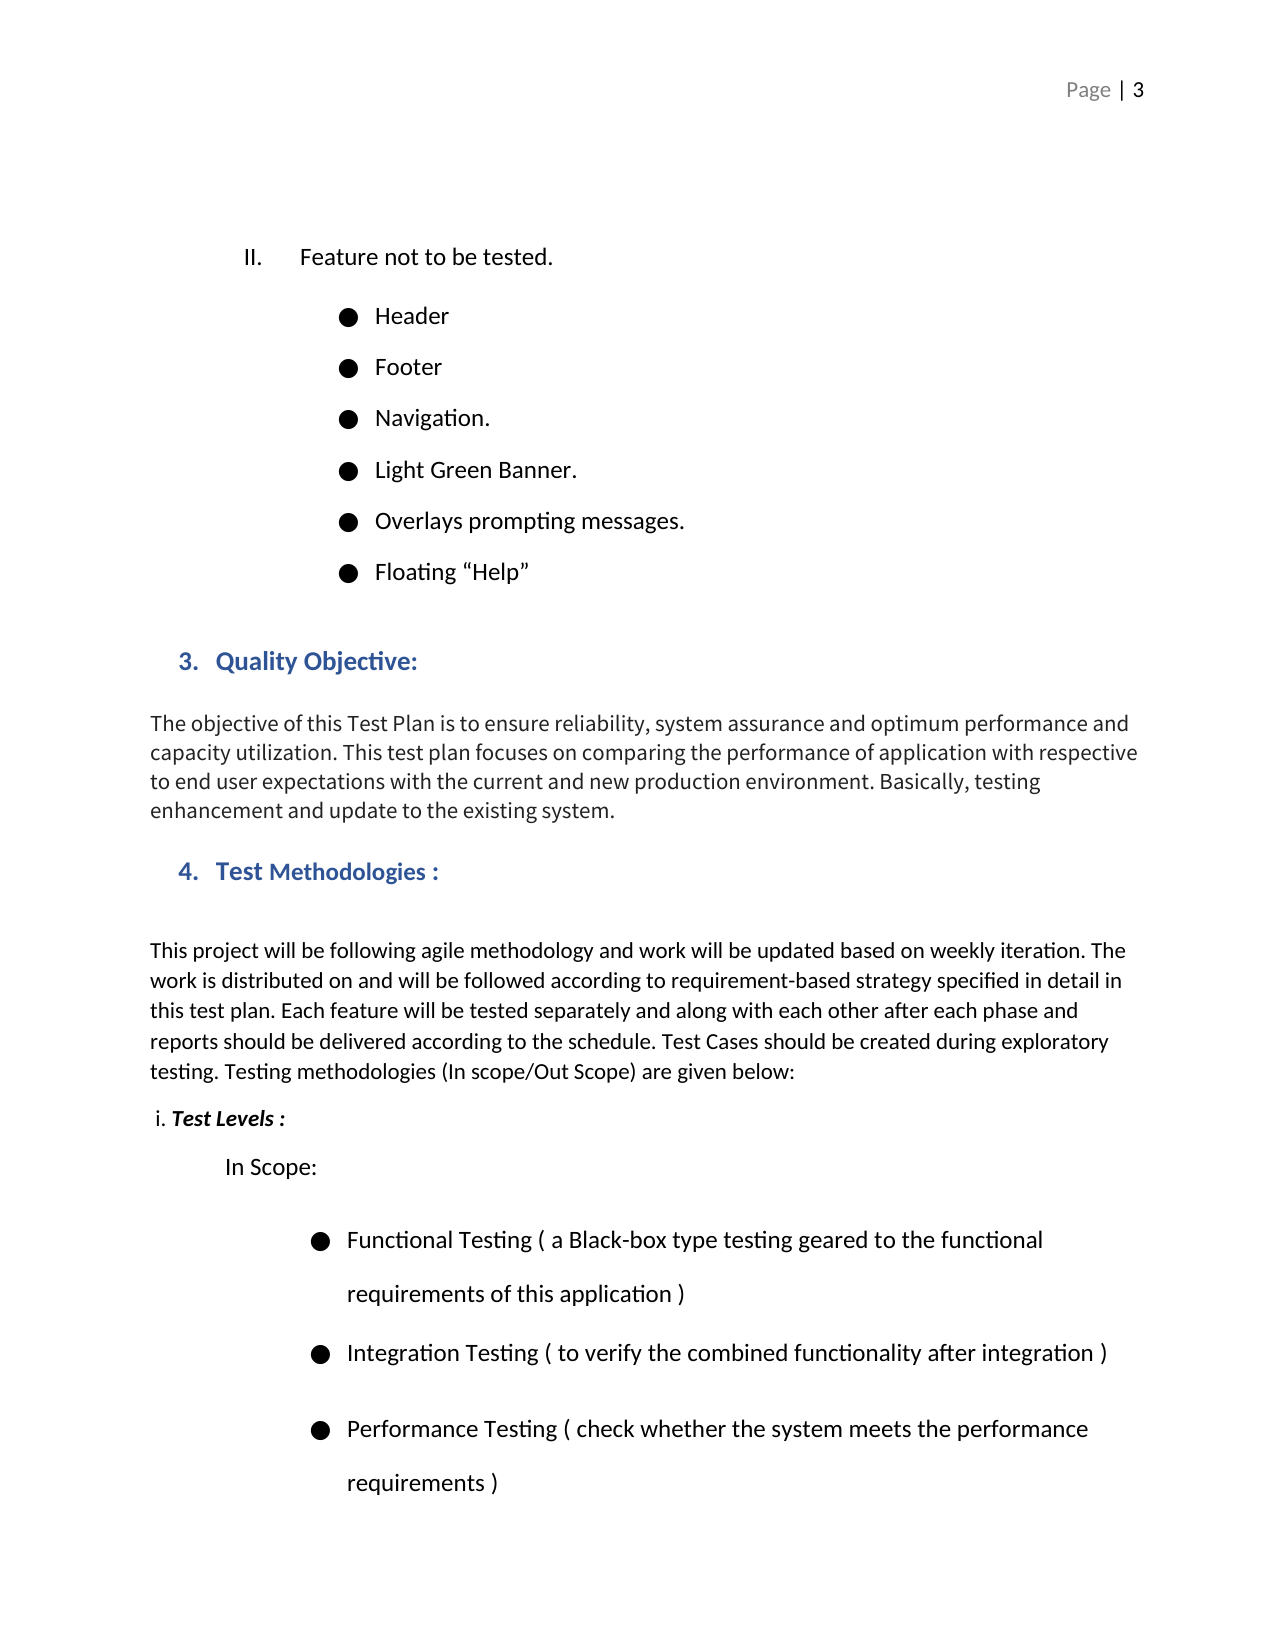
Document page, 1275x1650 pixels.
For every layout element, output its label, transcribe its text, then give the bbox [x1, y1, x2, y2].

text The objective of this Test Plan is to ensure reliability, system assurance and optimum performance and capacity utilization. This test plan focuses on comparing the performance of application with respective to end user expectations with the current and new production environment. Basically, testing enhancement and update to the existing system. [150, 709, 1144, 824]
list Footer [337, 338, 1144, 390]
text This project will be following agile methodology and work will be updated based on weekly iteration. The work is distributed on and will be followed according to requirement-based strategy specified in detail in this test plan. Each feature will be tested separately and along with each other after each phase and reports should be delivered according to the schedule. Test Cases should be created during exploratory testing. Testing methodologies (In scope/Out Scope) are given below: [150, 936, 1144, 1085]
list Integration Testing ( to verify the combined functionality after integration ) [309, 1324, 1144, 1375]
list Overlays prompting messages. [337, 492, 1144, 543]
text In Scope: [225, 1151, 1144, 1181]
text i. Test Levels : [150, 1104, 1144, 1132]
list Light Green Banner. [337, 441, 1144, 492]
list Navigation. [337, 390, 1144, 441]
list Functional Testing ( a Black-box type testing geared to the functional requirements of this application ) [309, 1212, 1144, 1309]
subtitle Test Methodologies : [178, 854, 1144, 887]
list Performance Testing ( check whether the system meets the performance requirements ) [309, 1401, 1144, 1498]
list Feature not to be tested. [262, 242, 1144, 272]
list Floating “Help” [337, 543, 1144, 595]
list Header [337, 287, 1144, 338]
subtitle Quality Objective: [178, 644, 1144, 677]
